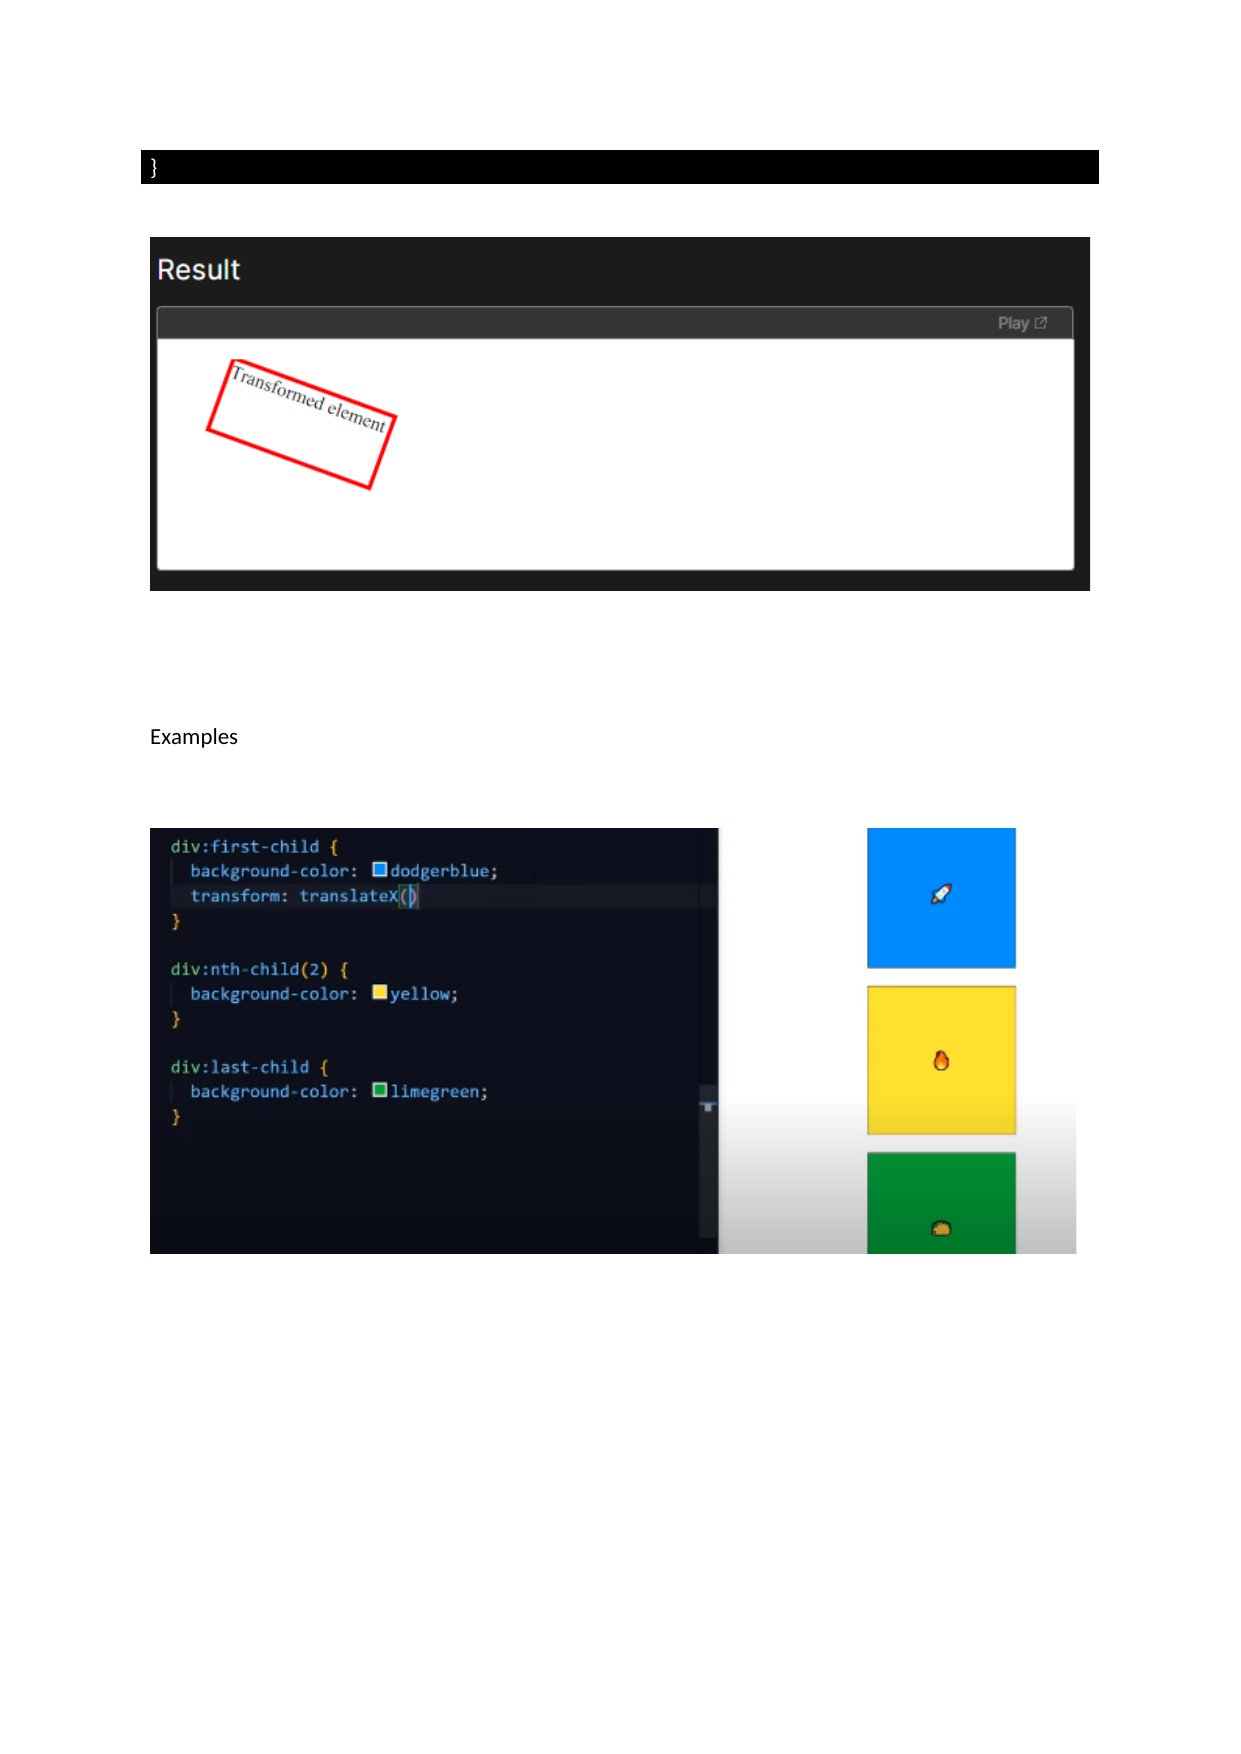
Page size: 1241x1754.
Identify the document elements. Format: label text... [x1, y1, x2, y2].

text } [142, 151, 1098, 183]
picture [150, 828, 1077, 1254]
picture [150, 237, 1091, 591]
text Examples [150, 722, 1090, 750]
